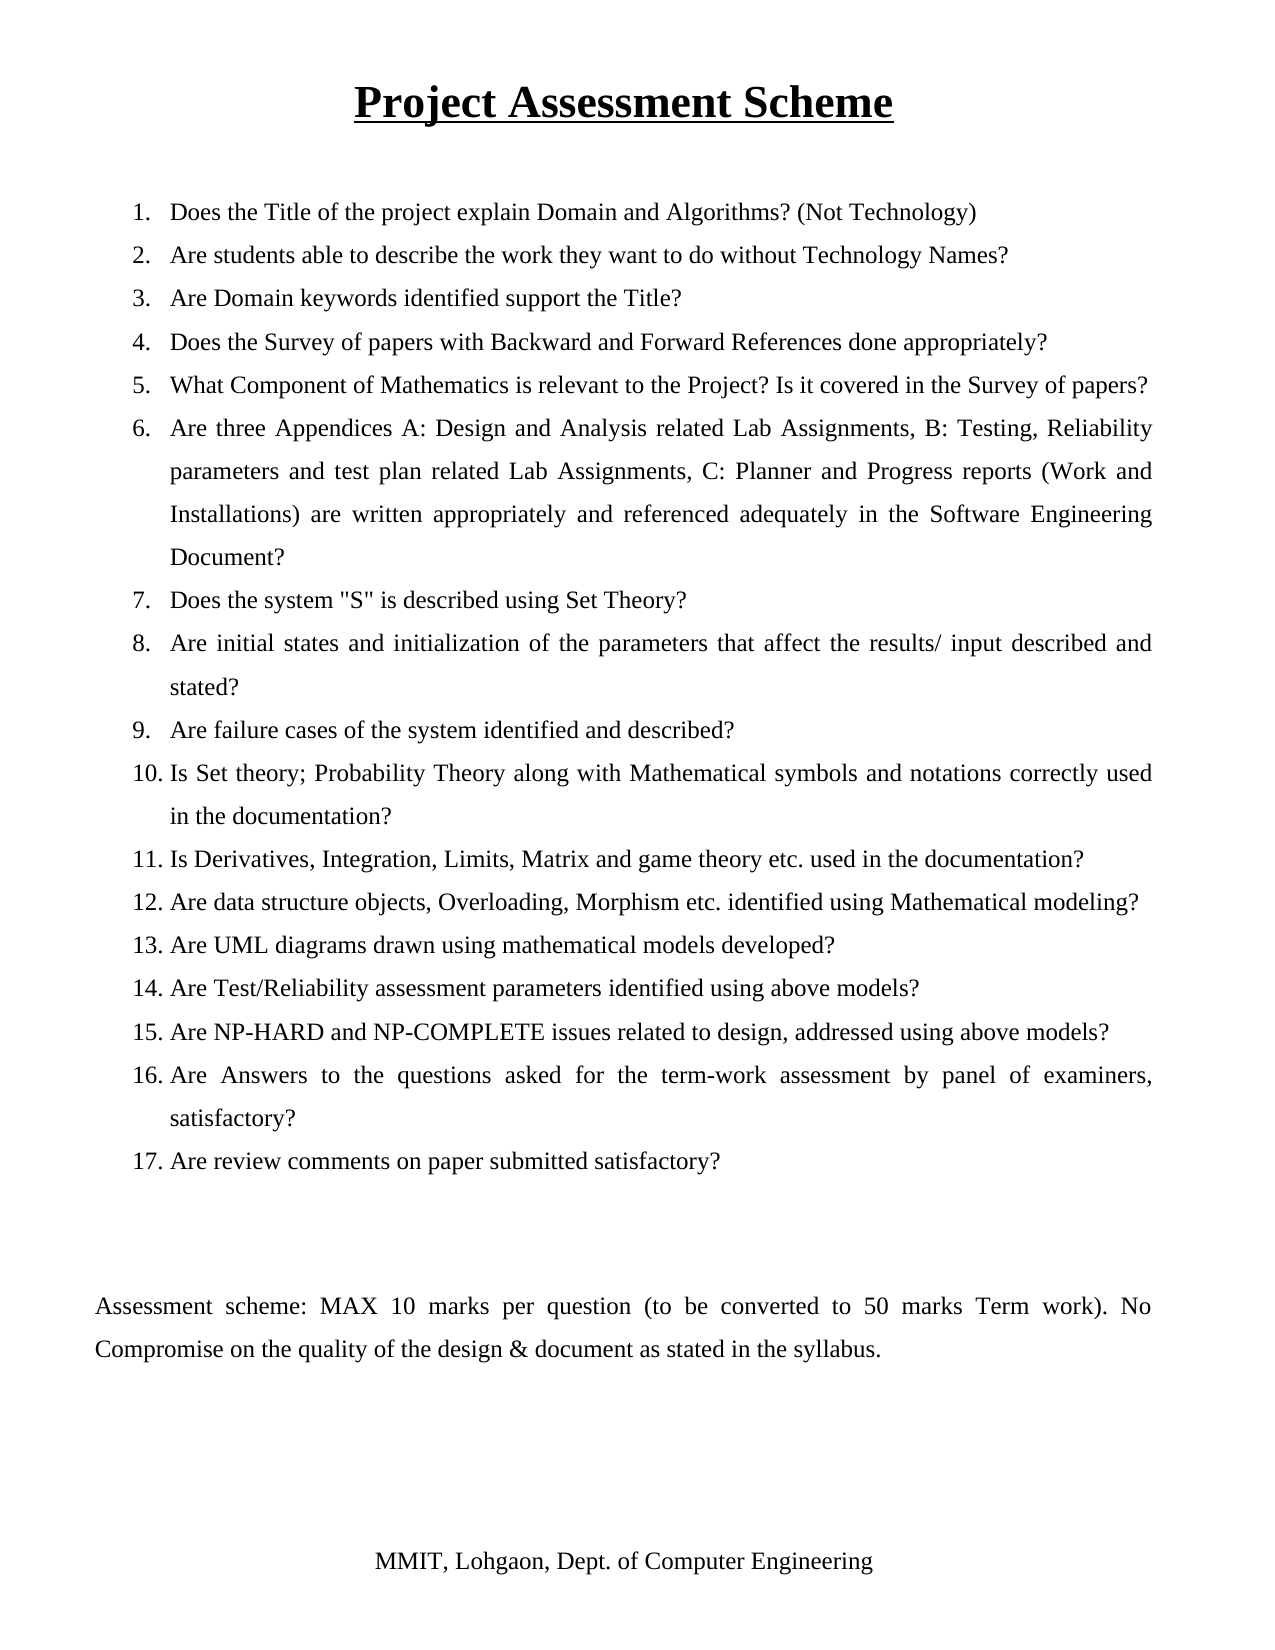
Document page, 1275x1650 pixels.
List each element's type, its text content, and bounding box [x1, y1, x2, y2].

text Project Assessment Scheme [94, 75, 1153, 128]
list Is Set theory; Probability Theory along with Mathematical symbols and notations correctly used in the documentation? [132, 758, 1153, 830]
list Are Domain keywords identified support the Title? [132, 283, 1153, 312]
list Are data structure objects, Overloading, Morphism etc. identified using Mathematical modeling? [132, 887, 1153, 916]
list Are students able to describe the work they want to do without Technology Names? [132, 240, 1153, 269]
list Are review comments on paper submitted satisfactory? [132, 1146, 1153, 1175]
list Are UML diagrams drawn using mathematical models developed? [132, 930, 1153, 959]
list Is Derivatives, Integration, Limits, Matrix and game theory etc. used in the documentation? [132, 844, 1153, 873]
list Are three Appendices A: Design and Analysis related Lab Assignments, B: Testing, Reliability parameters and test plan related Lab Assignments, C: Planner and Progress reports (Work and Installations) are written appropriately and referenced adequately in the Software Engineering Document? [132, 413, 1153, 571]
list Does the Survey of papers with Backward and Forward References done appropriately? [132, 327, 1153, 355]
list What Component of Mathematics is relevant to the Project? Is it covered in the Survey of papers? [132, 370, 1153, 398]
list Does the Title of the project explain Domain and Algorithms? (Not Technology) [132, 197, 1153, 226]
list Are initial states and initialization of the parameters that affect the results/ input described and stated? [132, 628, 1153, 700]
list Does the system "S" is described using Set Theory? [132, 585, 1153, 614]
text Assessment scheme: MAX 10 marks per question (to be converted to 50 marks Term work). No Compromise on the quality of the design & document as stated in the syllabus. [94, 1291, 1153, 1363]
list Are Test/Reliability assessment parameters identified using above models? [132, 973, 1153, 1002]
list Are NP-HARD and NP-COMPLETE issues related to design, addressed using above models? [132, 1017, 1153, 1045]
list Are Answers to the questions asked for the term-work assessment by panel of examiners, satisfactory? [132, 1060, 1153, 1132]
list Are failure cases of the system identified and described? [132, 715, 1153, 743]
